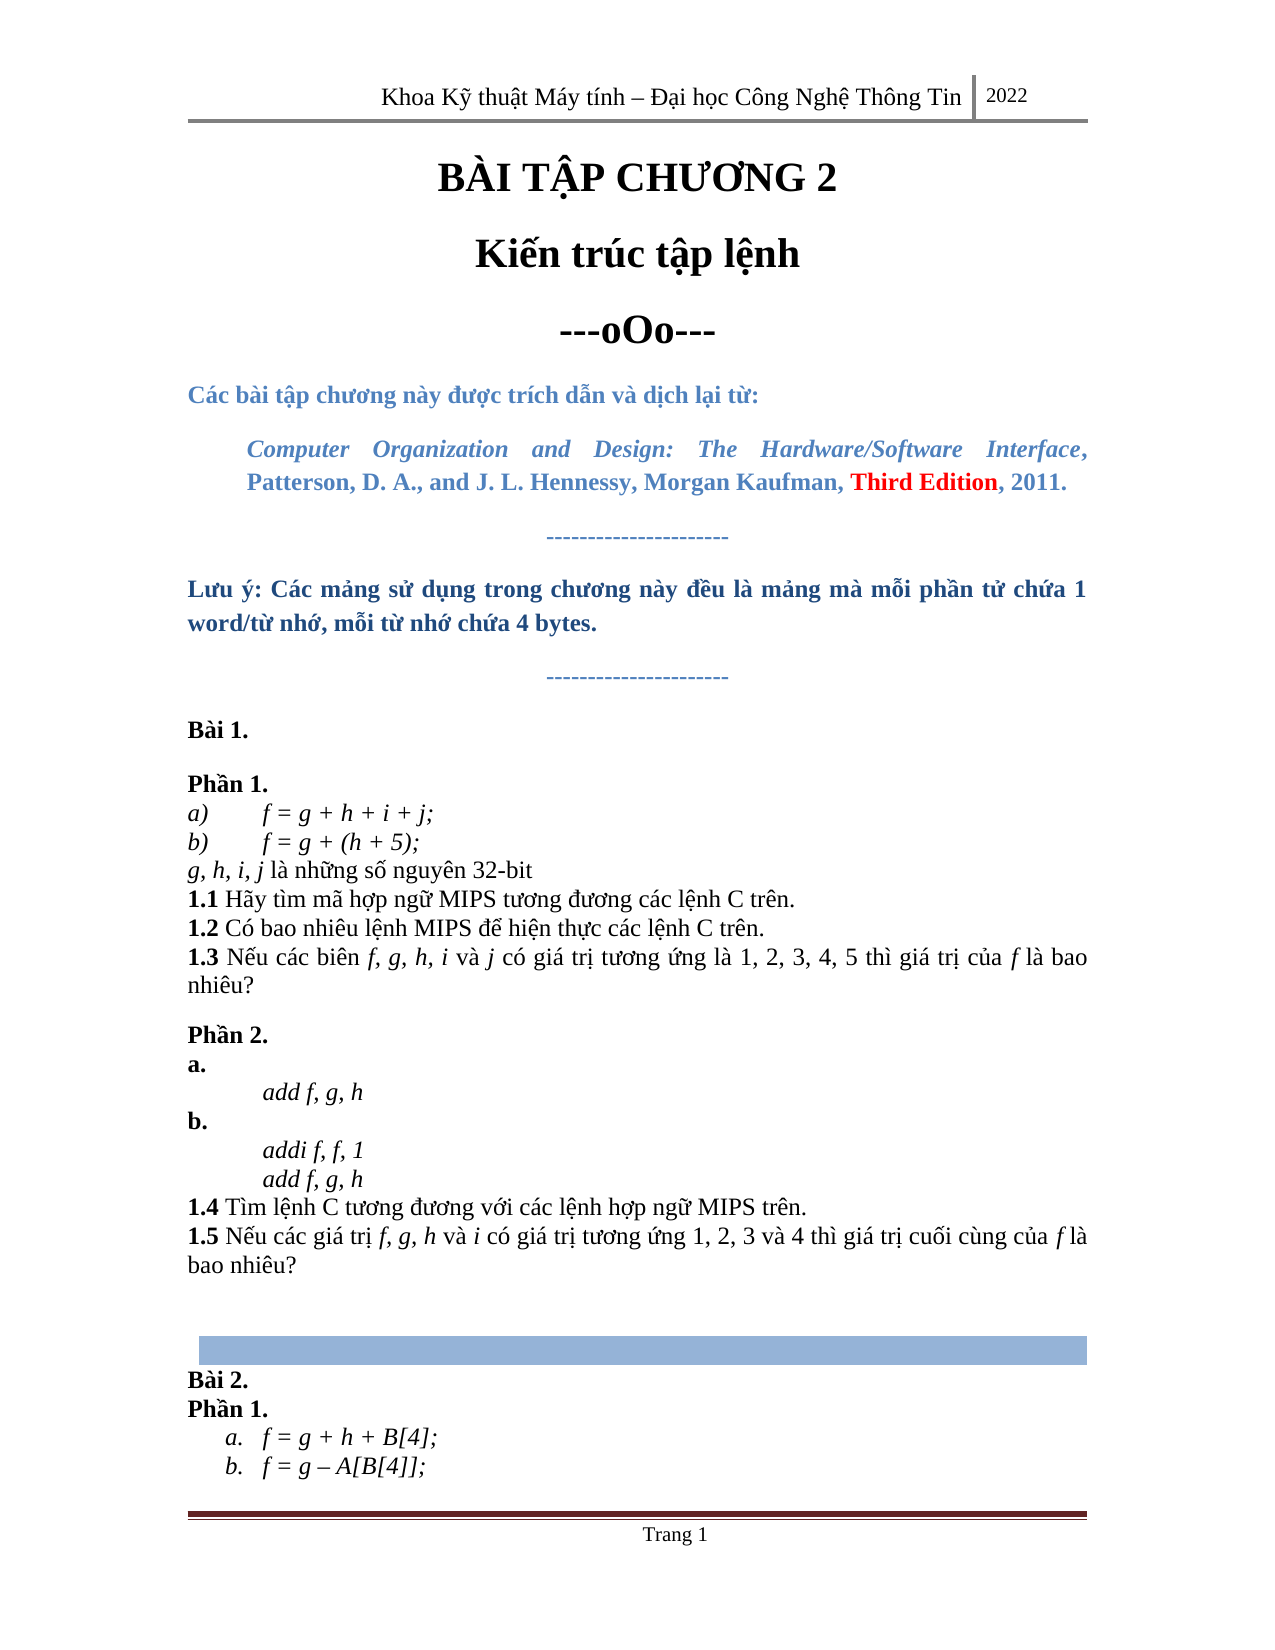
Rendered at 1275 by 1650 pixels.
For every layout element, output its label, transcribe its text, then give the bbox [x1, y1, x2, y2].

text Computer Organization and Design: The Hardware/Software Interface, Patterson, D. A., and J. L. Hennessy, Morgan Kaufman, Third Edition, 2011. [247, 434, 1087, 496]
text Phần 1. [187, 1394, 1087, 1422]
table_header [199, 1336, 1087, 1365]
text 1.1 Hãy tìm mã hợp ngữ MIPS tương đương các lệnh C trên. [187, 884, 1087, 913]
text ---------------------- [187, 521, 1087, 549]
text 1.3 Nếu các biên f, g, h, i và j có giá trị tương ứng là 1, 2, 3, 4, 5 thì giá trị của f là bao nhiêu? [187, 942, 1087, 999]
text add f, g, h [187, 1164, 1087, 1192]
text Các bài tập chương này được trích dẫn và dịch lại từ: [187, 380, 1087, 409]
text Bài 2. [187, 1365, 1087, 1394]
text Kiến trúc tập lệnh [187, 228, 1087, 276]
text addi f, f, 1 [187, 1135, 1087, 1164]
text 1.5 Nếu các giá trị f, g, h và i có giá trị tương ứng 1, 2, 3 và 4 thì giá trị cuối cùng của f là bao nhiêu? [187, 1221, 1087, 1279]
list f = g – A[B[4]]; [225, 1451, 1087, 1480]
text g, h, i, j là những số nguyên 32-bit [187, 855, 1087, 884]
text a. [187, 1049, 1087, 1077]
list f = g + h + i + j; [187, 798, 1087, 827]
text b. [187, 1106, 1087, 1135]
text BÀI TẬP CHƯƠNG 2 [187, 152, 1087, 200]
text Phần 2. [187, 1020, 1087, 1049]
text ---------------------- [187, 661, 1087, 690]
text 1.2 Có bao nhiêu lệnh MIPS để hiện thực các lệnh C trên. [187, 913, 1087, 942]
list f = g + (h + 5); [187, 827, 1087, 855]
text Lưu ý: Các mảng sử dụng trong chương này đều là mảng mà mỗi phần tử chứa 1 word/từ nhớ, mỗi từ nhớ chứa 4 bytes. [187, 574, 1087, 636]
text Bài 1. [187, 715, 1087, 744]
text add f, g, h [187, 1077, 1087, 1106]
text 1.4 Tìm lệnh C tương đương với các lệnh hợp ngữ MIPS trên. [187, 1192, 1087, 1221]
text Phần 1. [187, 769, 1087, 798]
list f = g + h + B[4]; [225, 1422, 1087, 1451]
text ---oOo--- [187, 304, 1087, 352]
